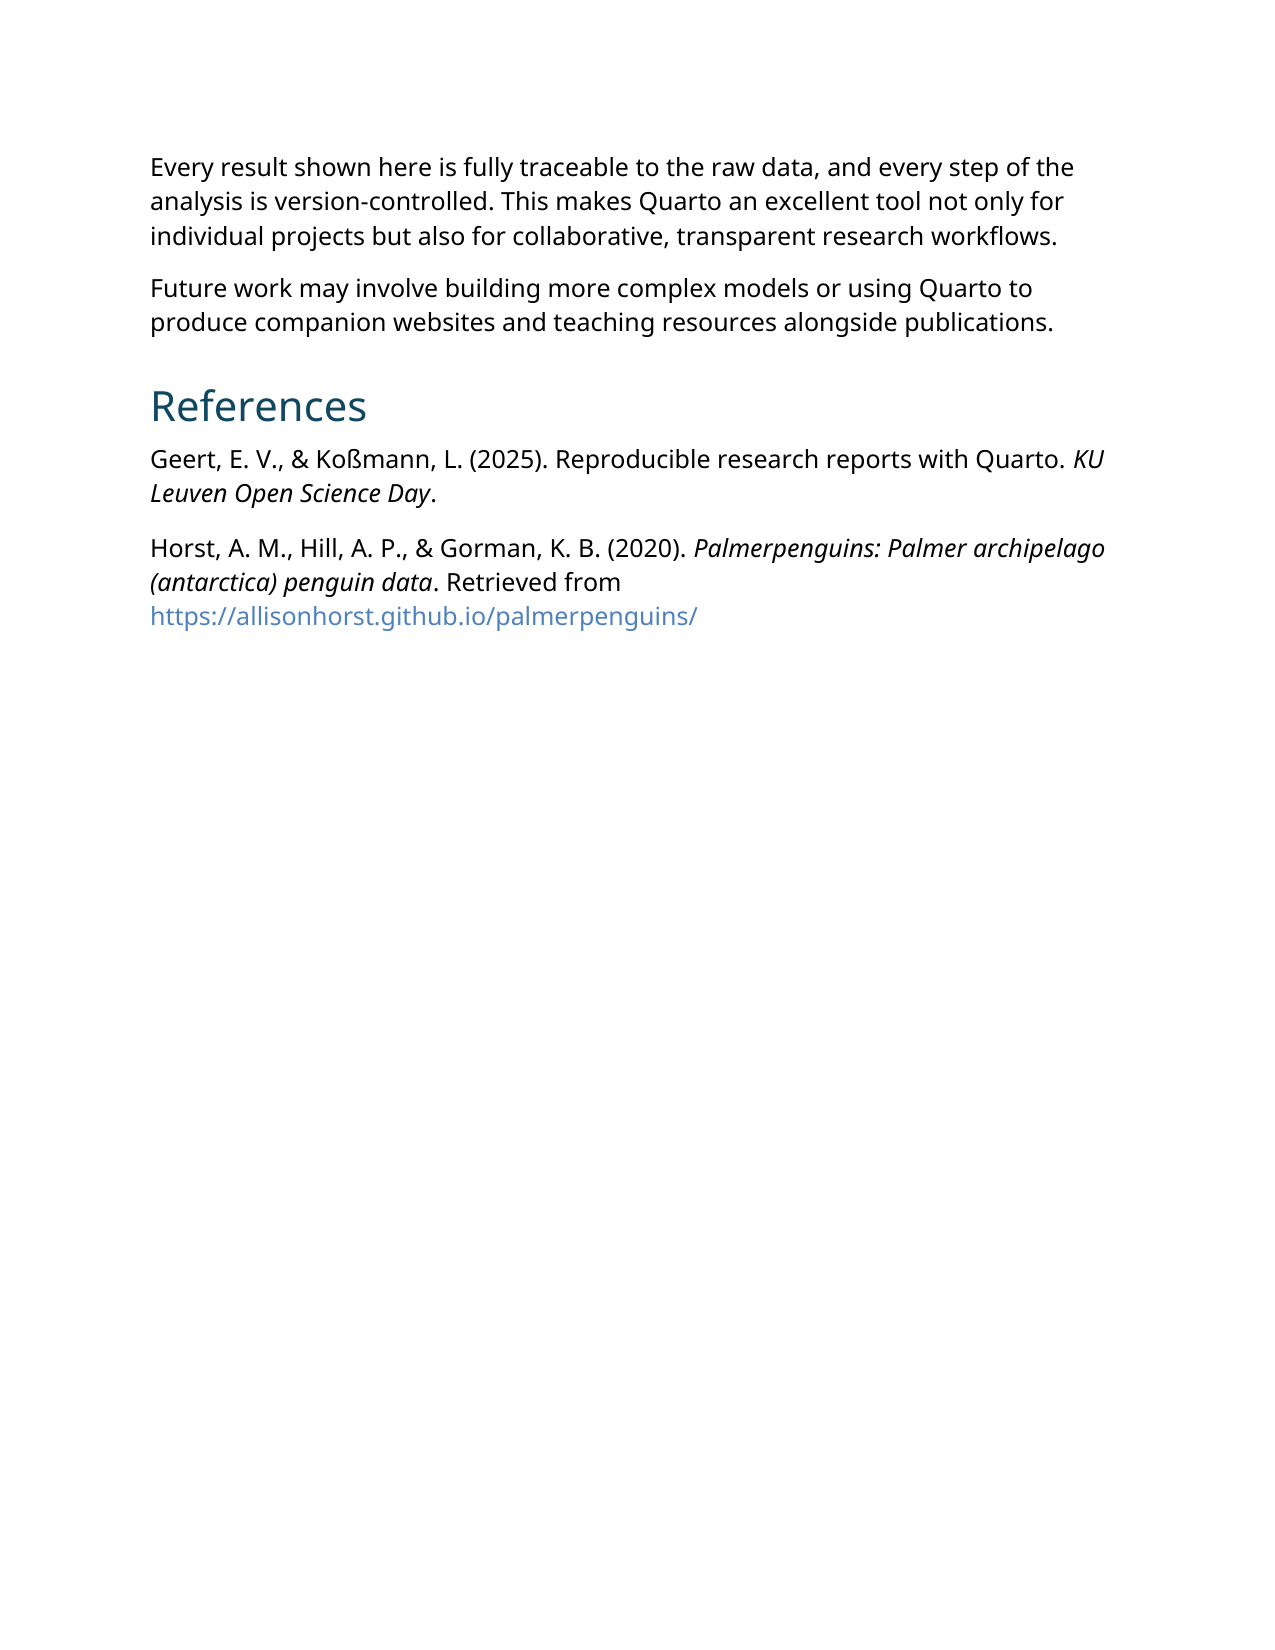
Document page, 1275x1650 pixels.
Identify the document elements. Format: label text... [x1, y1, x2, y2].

subtitle References [150, 377, 1125, 433]
text Every result shown here is fully traceable to the raw data, and every step of the analysis is version-controlled. This makes Quarto an excellent tool not only for individual projects but also for collaborative, transparent research workflows. [150, 150, 1125, 252]
text Geert, E. V., & Koßmann, L. (2025). Reproducible research reports with Quarto. KU Leuven Open Science Day. [150, 442, 1125, 510]
text Horst, A. M., Hill, A. P., & Gorman, K. B. (2020). Palmerpenguins: Palmer archipelago (antarctica) penguin data. Retrieved from https://allisonhorst.github.io/palmerpenguins/ [150, 531, 1125, 633]
text Future work may involve building more complex models or using Quarto to produce companion websites and teaching resources alongside publications. [150, 271, 1125, 339]
